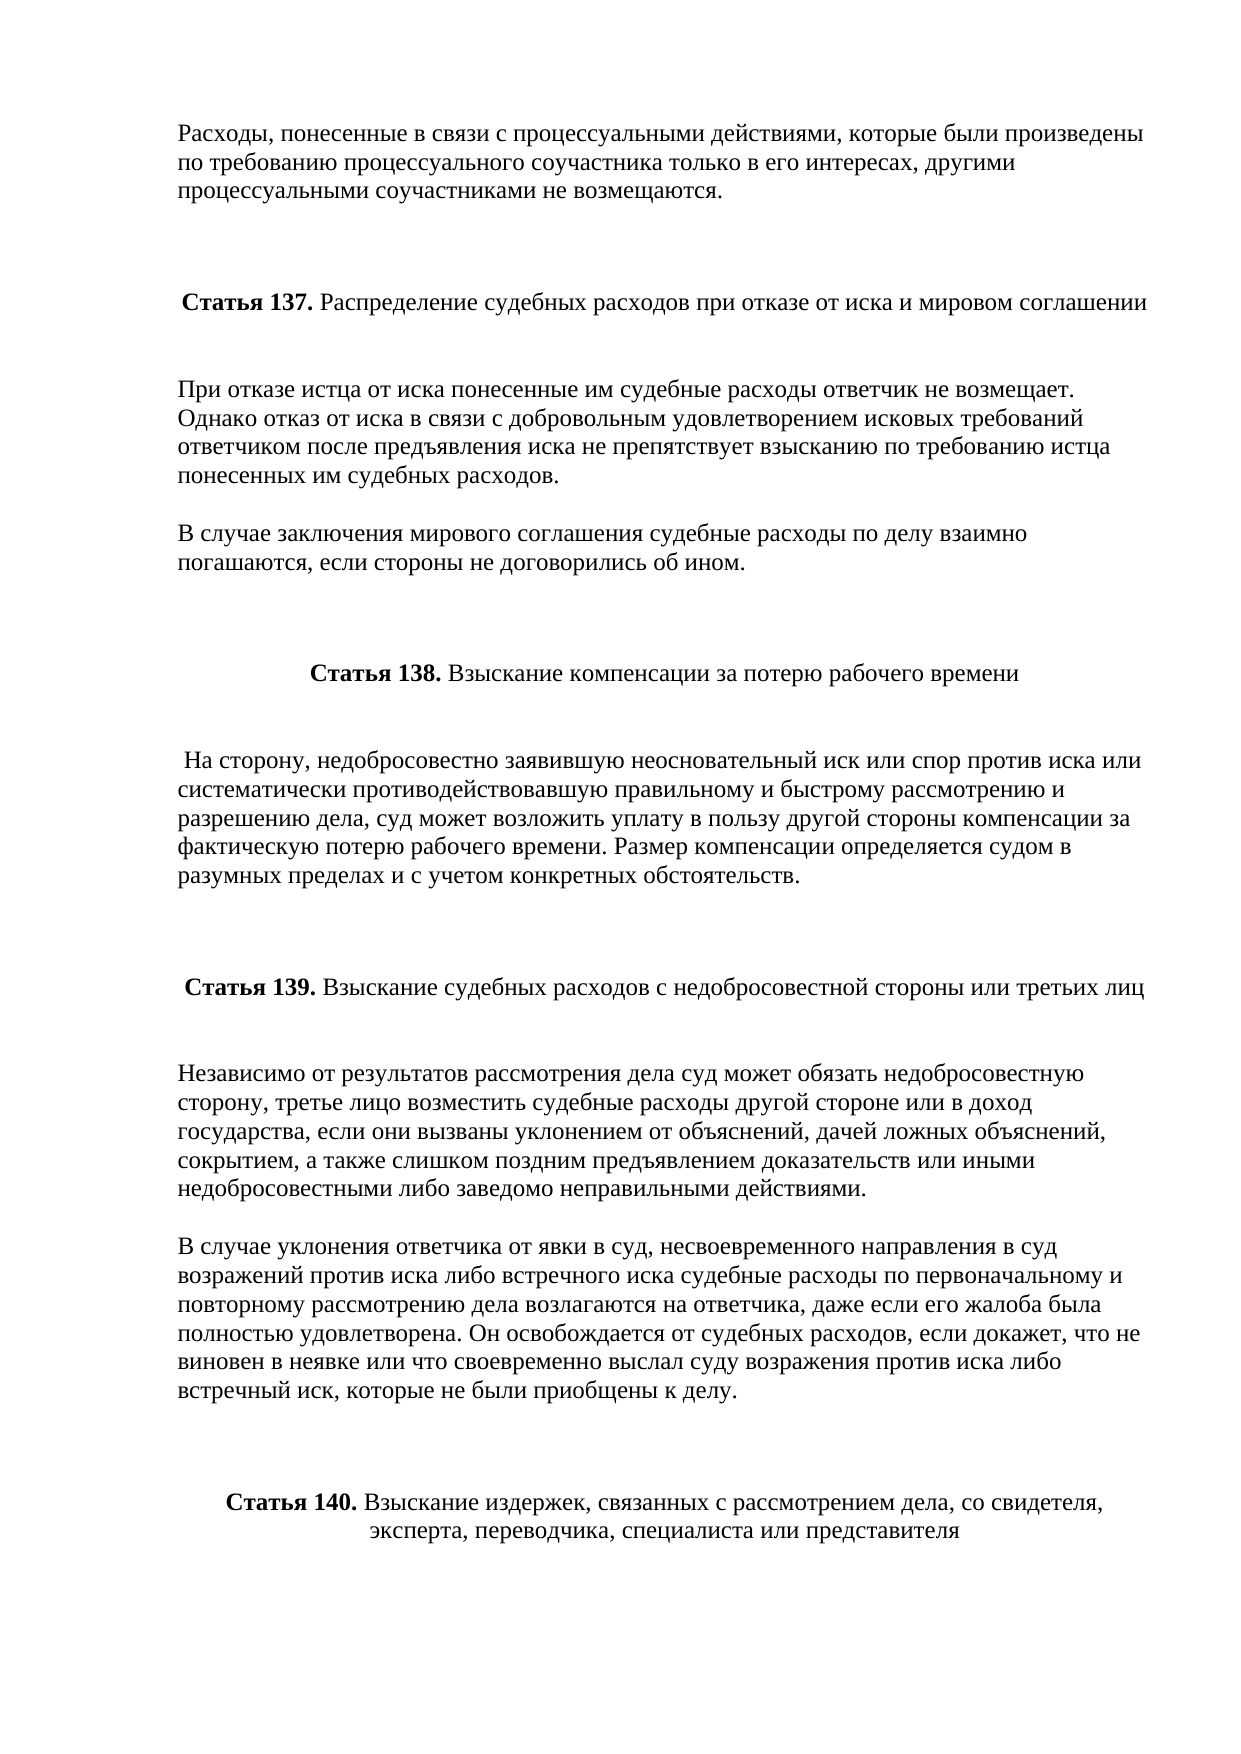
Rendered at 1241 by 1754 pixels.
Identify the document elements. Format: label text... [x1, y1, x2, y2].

text Статья 139. Взыскание судебных расходов с недобросовестной стороны или третьих лиц [177, 972, 1152, 1001]
text Независимо от результатов рассмотрения дела суд может обязать недобросовестную сторону, третье лицо возместить судебные расходы другой стороне или в доход государства, если они вызваны уклонением от объяснений, дачей ложных объяснений, сокрытием, а также слишком поздним предъявлением доказательств или иными недобросовестными либо заведомо неправильными действиями. [177, 1058, 1152, 1202]
text Статья 138. Взыскание компенсации за потерю рабочего времени [177, 658, 1152, 687]
text Расходы, понесенные в связи с процессуальными действиями, которые были произведены по требованию процессуального соучастника только в его интересах, другими процессуальными соучастниками не возмещаются. [177, 118, 1152, 204]
text В случае уклонения ответчика от явки в суд, несвоевременного направления в суд возражений против иска либо встречного иска судебные расходы по первоначальному и повторному рассмотрению дела возлагаются на ответчика, даже если его жалоба была полностью удовлетворена. Он освобождается от судебных расходов, если докажет, что не виновен в неявке или что своевременно выслал суду возражения против иска либо встречный иск, которые не были приобщены к делу. [177, 1231, 1152, 1404]
text При отказе истца от иска понесенные им судебные расходы ответчик не возмещает. Однако отказ от иска в связи с добровольным удовлетворением исковых требований ответчиком после предъявления иска не препятствует взысканию по требованию истца понесенных им судебных расходов. [177, 374, 1152, 489]
text Статья 137. Распределение судебных расходов при отказе от иска и мировом соглашении [177, 287, 1152, 316]
text Статья 140. Взыскание издержек, связанных с рассмотрением дела, со свидетеля, эксперта, переводчика, специалиста или представителя [177, 1487, 1152, 1544]
text На сторону, недобросовестно заявившую неосновательный иск или спор против иска или систематически противодействовавшую правильному и быстрому рассмотрению и разрешению дела, суд может возложить уплату в пользу другой стороны компенсации за фактическую потерю рабочего времени. Размер компенсации определяется судом в разумных пределах и с учетом конкретных обстоятельств. [177, 745, 1152, 889]
text В случае заключения мирового соглашения судебные расходы по делу взаимно погашаются, если стороны не договорились об ином. [177, 518, 1152, 576]
